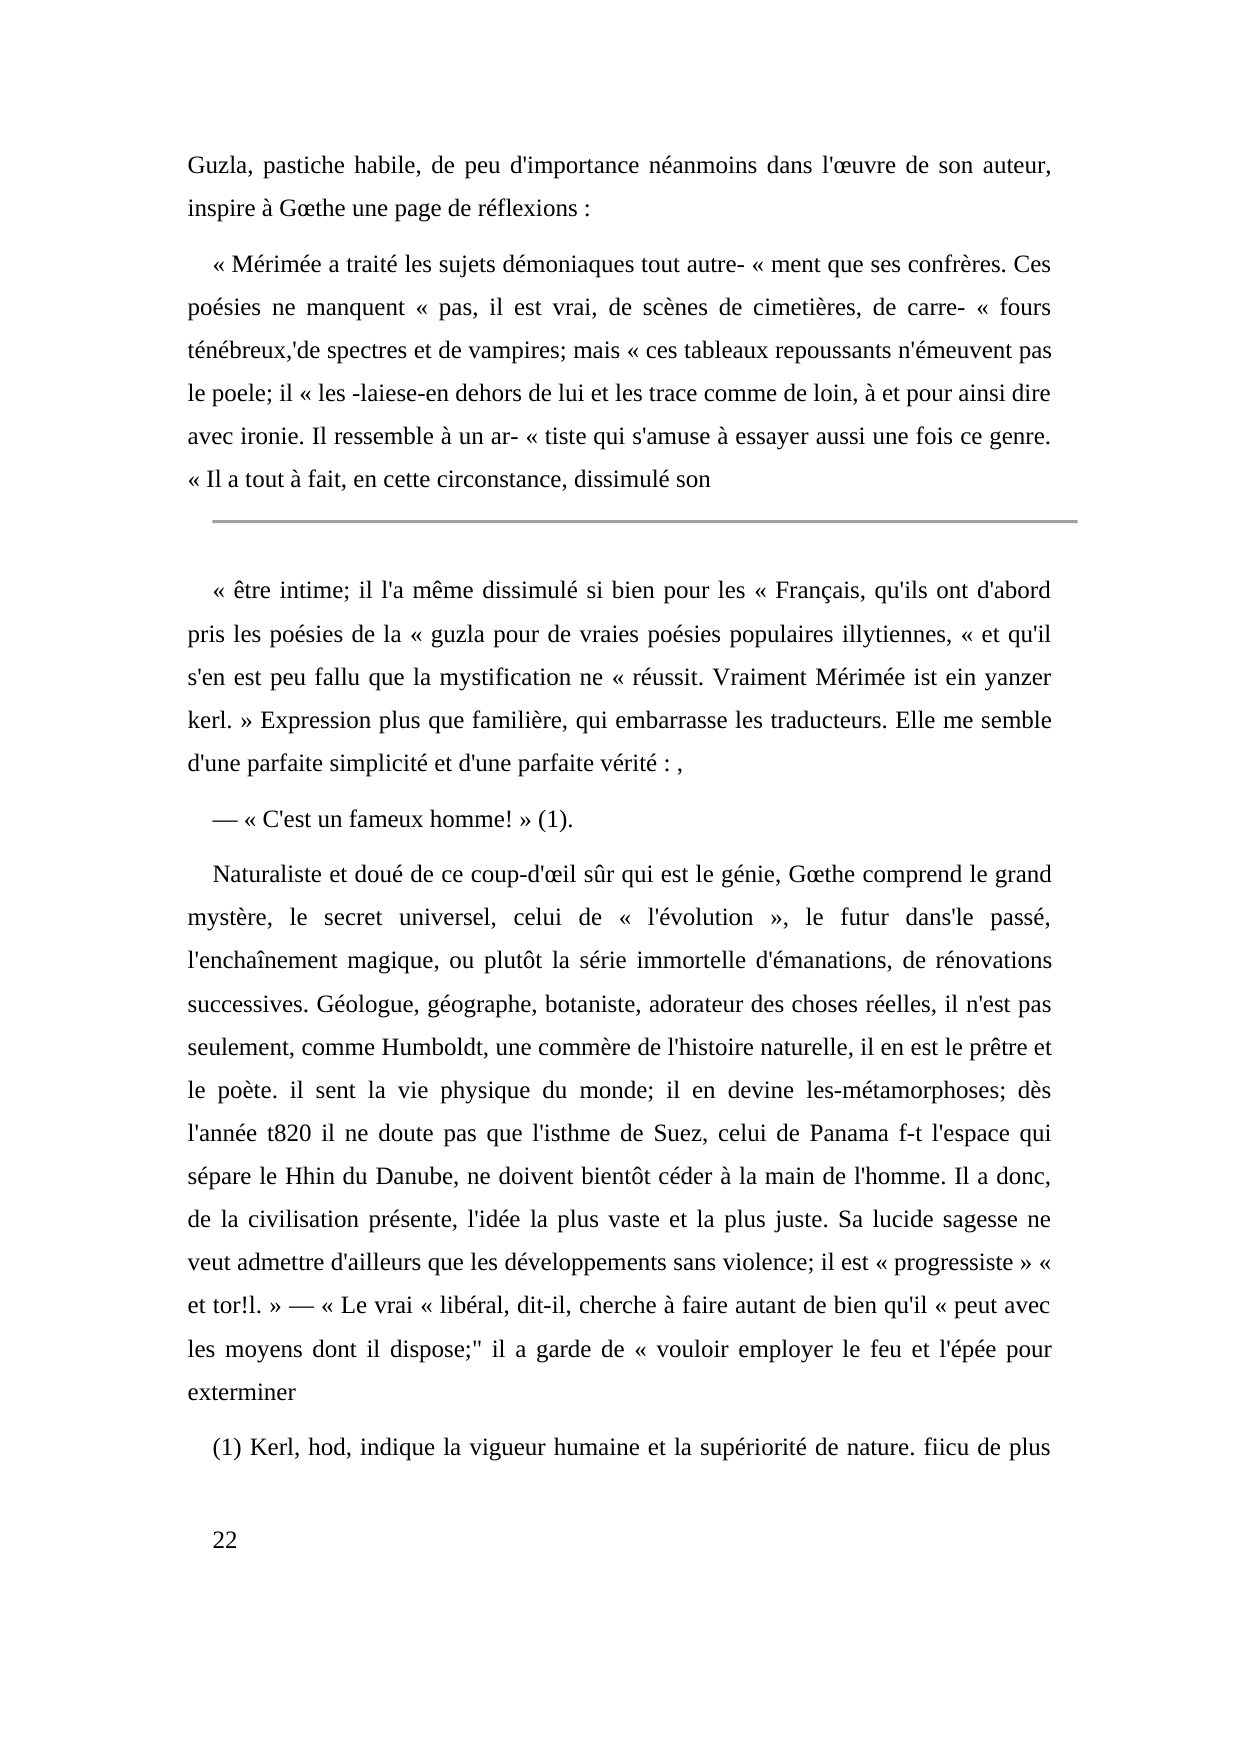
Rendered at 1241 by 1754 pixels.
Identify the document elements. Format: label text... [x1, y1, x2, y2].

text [187, 150, 1053, 222]
text « Mérimée a traité les sujets démoniaques tout autre- « ment que ses confrères. Ces poésies ne manquent « pas, il est vrai, de scènes de cimetières, de carre- « fours ténébreux,'de spectres et de vampires; mais « ces tableaux repoussants n'émeuvent pas le poele; il « les -laiese-en dehors de lui et les trace comme de loin, à et pour ainsi dire avec ironie. Il ressemble à un ar- « tiste qui s'amuse à essayer aussi une fois ce genre. « Il a tout à fait, en cette circonstance, dissimulé son [187, 249, 1053, 493]
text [187, 1432, 1053, 1461]
text Naturaliste et doué de ce coup-d'œil sûr qui est le génie, Gœthe comprend le grand mystère, le secret universel, celui de « l'évolution », le futur dans'le passé, l'enchaînement magique, ou plutôt la série immortelle d'émanations, de rénovations successives. Géologue, géographe, botaniste, adorateur des choses réelles, il n'est pas seulement, comme Humboldt, une commère de l'histoire naturelle, il en est le prêtre et le poète. il sent la vie physique du monde; il en devine les-métamorphoses; dès l'année t820 il ne doute pas que l'isthme de Suez, celui de Panama f-t l'espace qui sépare le Hhin du Danube, ne doivent bientôt céder à la main de l'homme. Il a donc, de la civilisation présente, l'idée la plus vaste et la plus juste. Sa lucide sagesse ne veut admettre d'ailleurs que les développements sans violence; il est « progressiste » « et tor!l. » — « Le vrai « libéral, dit-il, cherche à faire autant de bien qu'il « peut avec les moyens dont il dispose;" il a garde de « vouloir employer le feu et l'épée pour exterminer [187, 859, 1053, 1406]
text « être intime; il l'a même dissimulé si bien pour les « Français, qu'ils ont d'abord pris les poésies de la « guzla pour de vraies poésies populaires illytiennes, « et qu'il s'en est peu fallu que la mystification ne « réussit. Vraiment Mérimée ist ein yanzer kerl. » Expression plus que familière, qui embarrasse les traducteurs. Elle me semble d'une parfaite simplicité et d'une parfaite vérité : , [187, 576, 1053, 777]
text — « C'est un fameux homme! » (1). [187, 804, 1053, 832]
